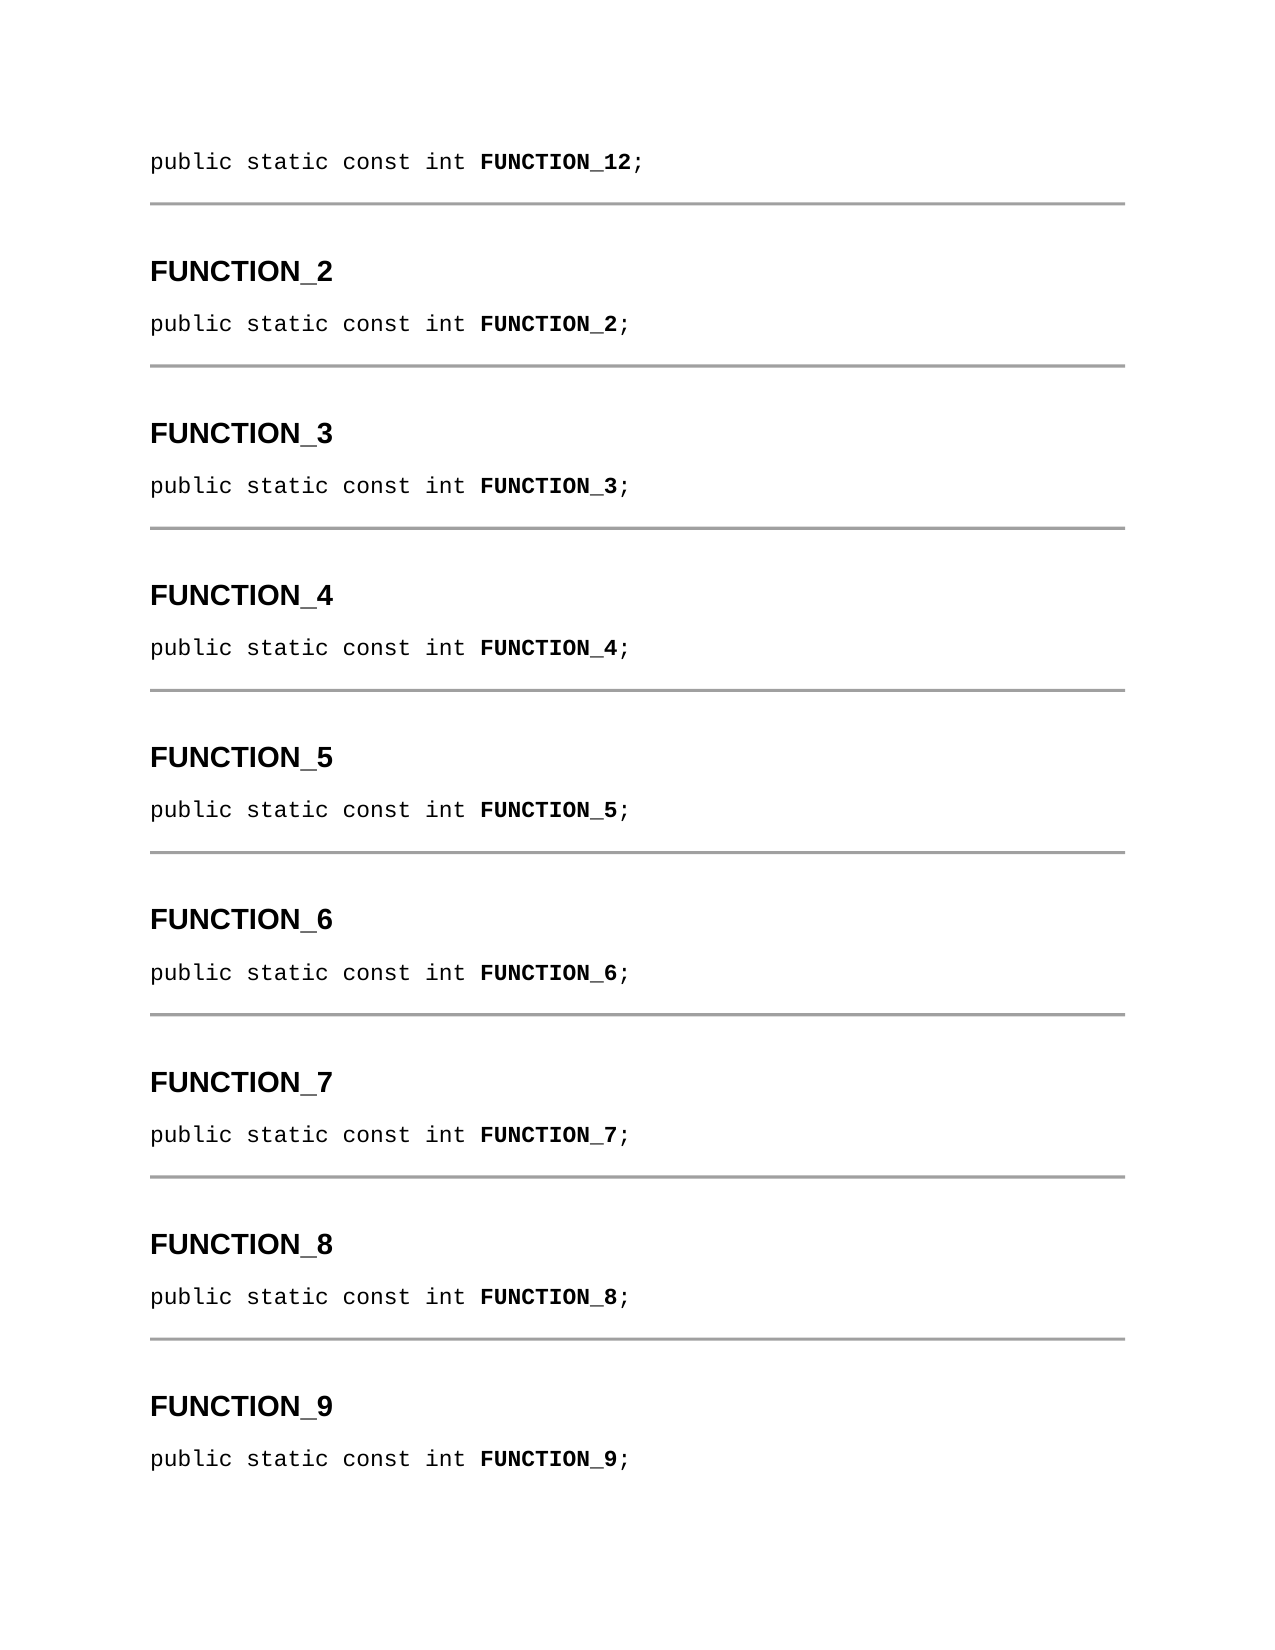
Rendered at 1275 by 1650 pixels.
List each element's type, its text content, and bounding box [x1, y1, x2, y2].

text public static const int FUNCTION_12; [150, 150, 1125, 202]
text public static const int FUNCTION_3; [150, 474, 1125, 526]
subtitle FUNCTION_5 [150, 740, 1125, 774]
text public static const int FUNCTION_2; [150, 312, 1125, 364]
subtitle FUNCTION_4 [150, 578, 1125, 612]
text public static const int FUNCTION_4; [150, 637, 1125, 688]
subtitle FUNCTION_2 [150, 254, 1125, 287]
text public static const int FUNCTION_7; [150, 1123, 1125, 1175]
subtitle FUNCTION_3 [150, 416, 1125, 449]
text public static const int FUNCTION_6; [150, 961, 1125, 1013]
text public static const int FUNCTION_5; [150, 799, 1125, 851]
subtitle FUNCTION_6 [150, 902, 1125, 936]
subtitle FUNCTION_8 [150, 1227, 1125, 1260]
text public static const int FUNCTION_9; [150, 1447, 1125, 1500]
subtitle FUNCTION_9 [150, 1389, 1125, 1422]
subtitle FUNCTION_7 [150, 1064, 1125, 1098]
text public static const int FUNCTION_8; [150, 1285, 1125, 1337]
